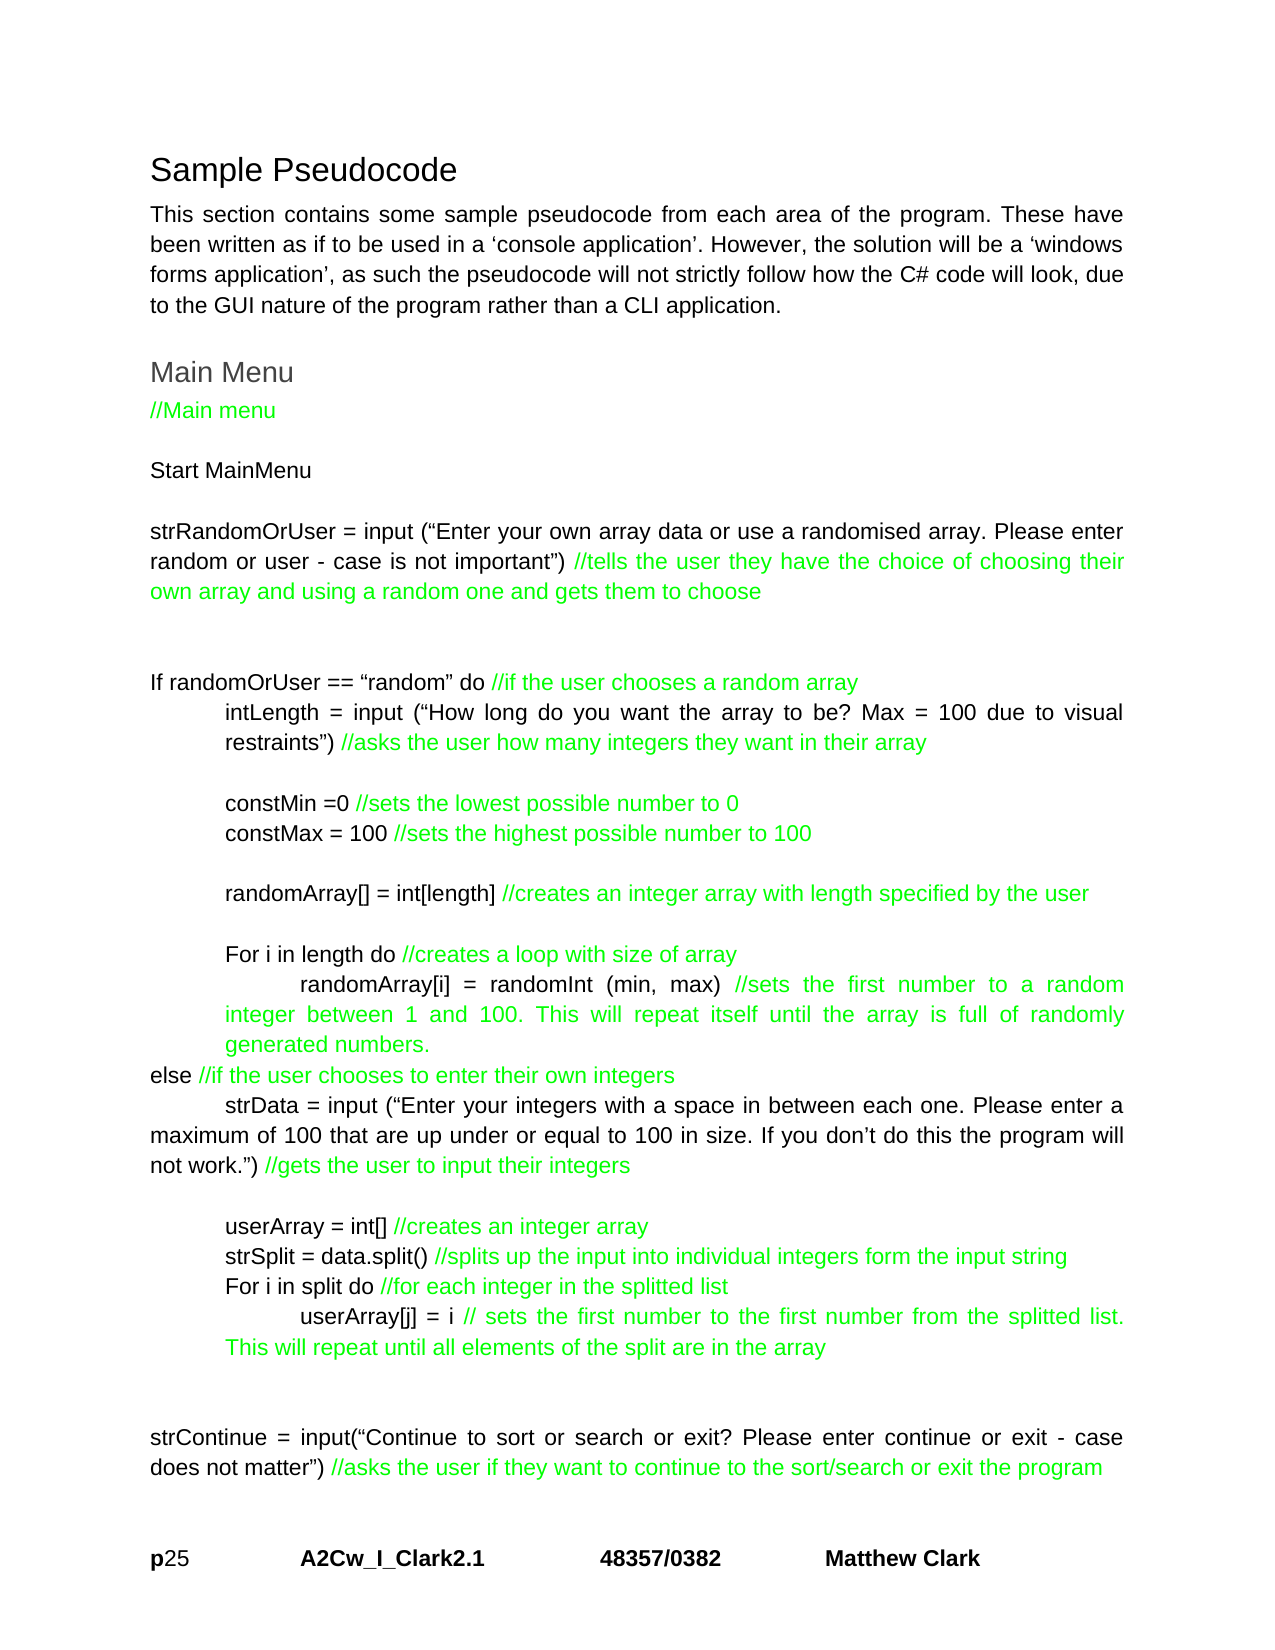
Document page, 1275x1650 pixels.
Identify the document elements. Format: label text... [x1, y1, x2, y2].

text randomArray[] = int[length] //creates an integer array with length specified by the user [225, 880, 1125, 907]
subtitle Sample Pseudocode [150, 150, 1125, 188]
text For i in split do //for each integer in the splitted list [150, 1273, 1125, 1299]
text constMin =0 //sets the lowest possible number to 0 [225, 790, 1125, 816]
text This section contains some sample pseudocode from each area of the program. These have been written as if to be used in a ‘console application’. However, the solution will be a ‘windows forms application’, as such the pseudocode will not strictly follow how the C# code will look, due to the GUI nature of the program rather than a CLI application. [150, 201, 1125, 318]
text else //if the user chooses to enter their own integers [150, 1062, 1125, 1088]
text strSplit = data.split() //splits up the input into individual integers form the input string [150, 1243, 1125, 1269]
text userArray = int[] //creates an integer array [150, 1213, 1125, 1239]
text strData = input (“Enter your integers with a space in between each one. Please enter a maximum of 100 that are up under or equal to 100 in size. If you don’t do this the program will not work.”) //gets the user to input their integers [150, 1092, 1125, 1178]
text Start MainMenu [150, 457, 1125, 484]
text intLength = input (“How long do you want the array to be? Max = 100 due to visual restraints”) //asks the user how many integers they want in their array [225, 699, 1125, 756]
text If randomOrUser == “random” do //if the user chooses a random array [150, 669, 1125, 695]
text userArray[j] = i // sets the first number to the first number from the splitted list. This will repeat until all elements of the split are in the array [225, 1303, 1125, 1360]
subtitle Main Menu [150, 355, 1125, 389]
text For i in length do //creates a loop with size of array [225, 941, 1125, 967]
text strContinue = input(“Continue to sort or search or exit? Please enter continue or exit - case does not matter”) //asks the user if they want to continue to the sort/search or exit the program [150, 1424, 1125, 1481]
text constMax = 100 //sets the highest possible number to 100 [225, 820, 1125, 846]
text //Main menu [150, 397, 1125, 423]
text strRandomOrUser = input (“Enter your own array data or use a randomised array. Please enter random or user - case is not important”) //tells the user they have the choice of choosing their own array and using a random one and gets them to choose [150, 518, 1125, 604]
text randomArray[i] = randomInt (min, max) //sets the first number to a random integer between 1 and 100. This will repeat itself until the array is full of randomly generated numbers. [225, 971, 1125, 1058]
